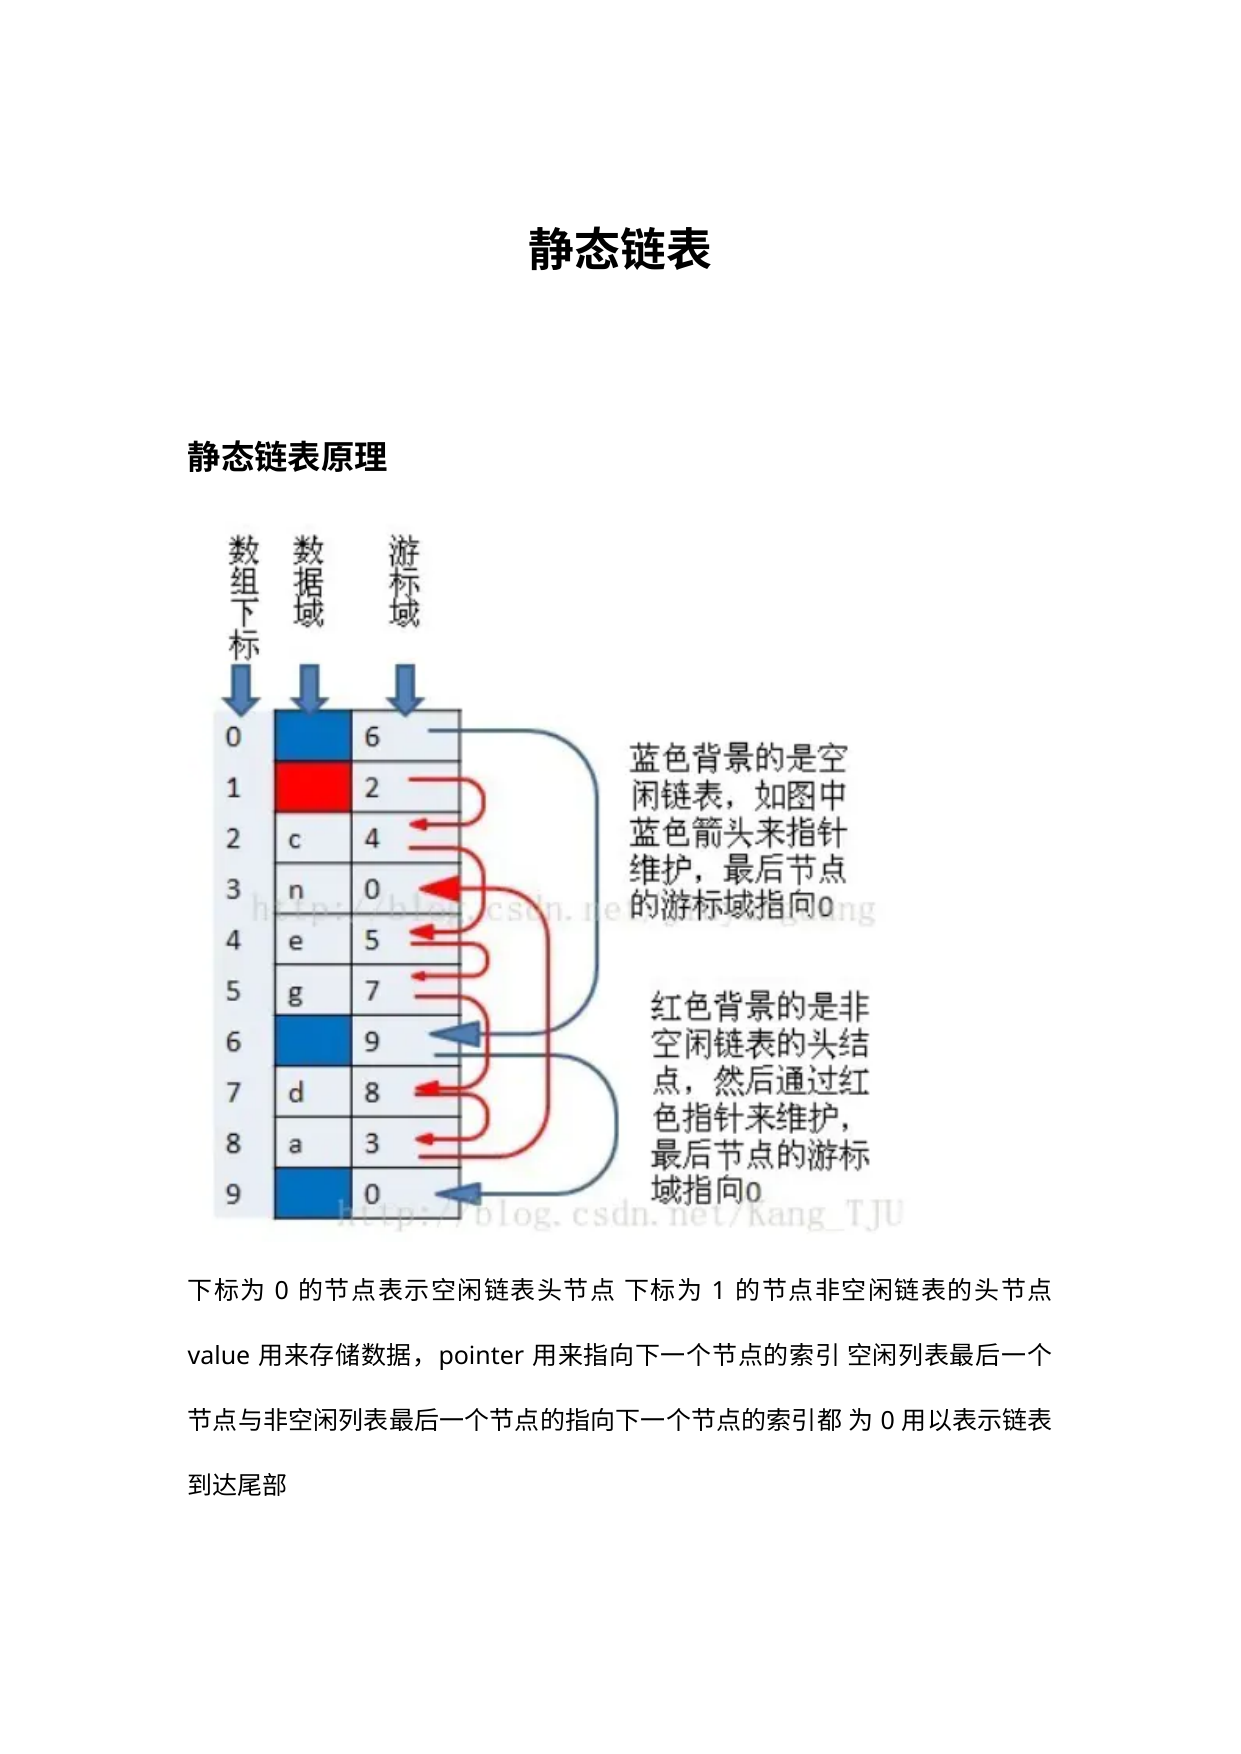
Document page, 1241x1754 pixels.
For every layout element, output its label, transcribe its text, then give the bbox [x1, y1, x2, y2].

picture [187, 508, 926, 1242]
subtitle 静态链表原理 [187, 423, 1053, 488]
subtitle 静态链表 [187, 197, 1053, 295]
text 下标为 0 的节点表示空闲链表头节点 下标为 1 的节点非空闲链表的头节点 value 用来存储数据，pointer 用来指向下一个节点的索引 空闲列表最后一个节点与非空闲列表最后一个节点的指向下一个节点的索引都 为 0 用以表示链表到达尾部 [187, 1256, 1053, 1516]
